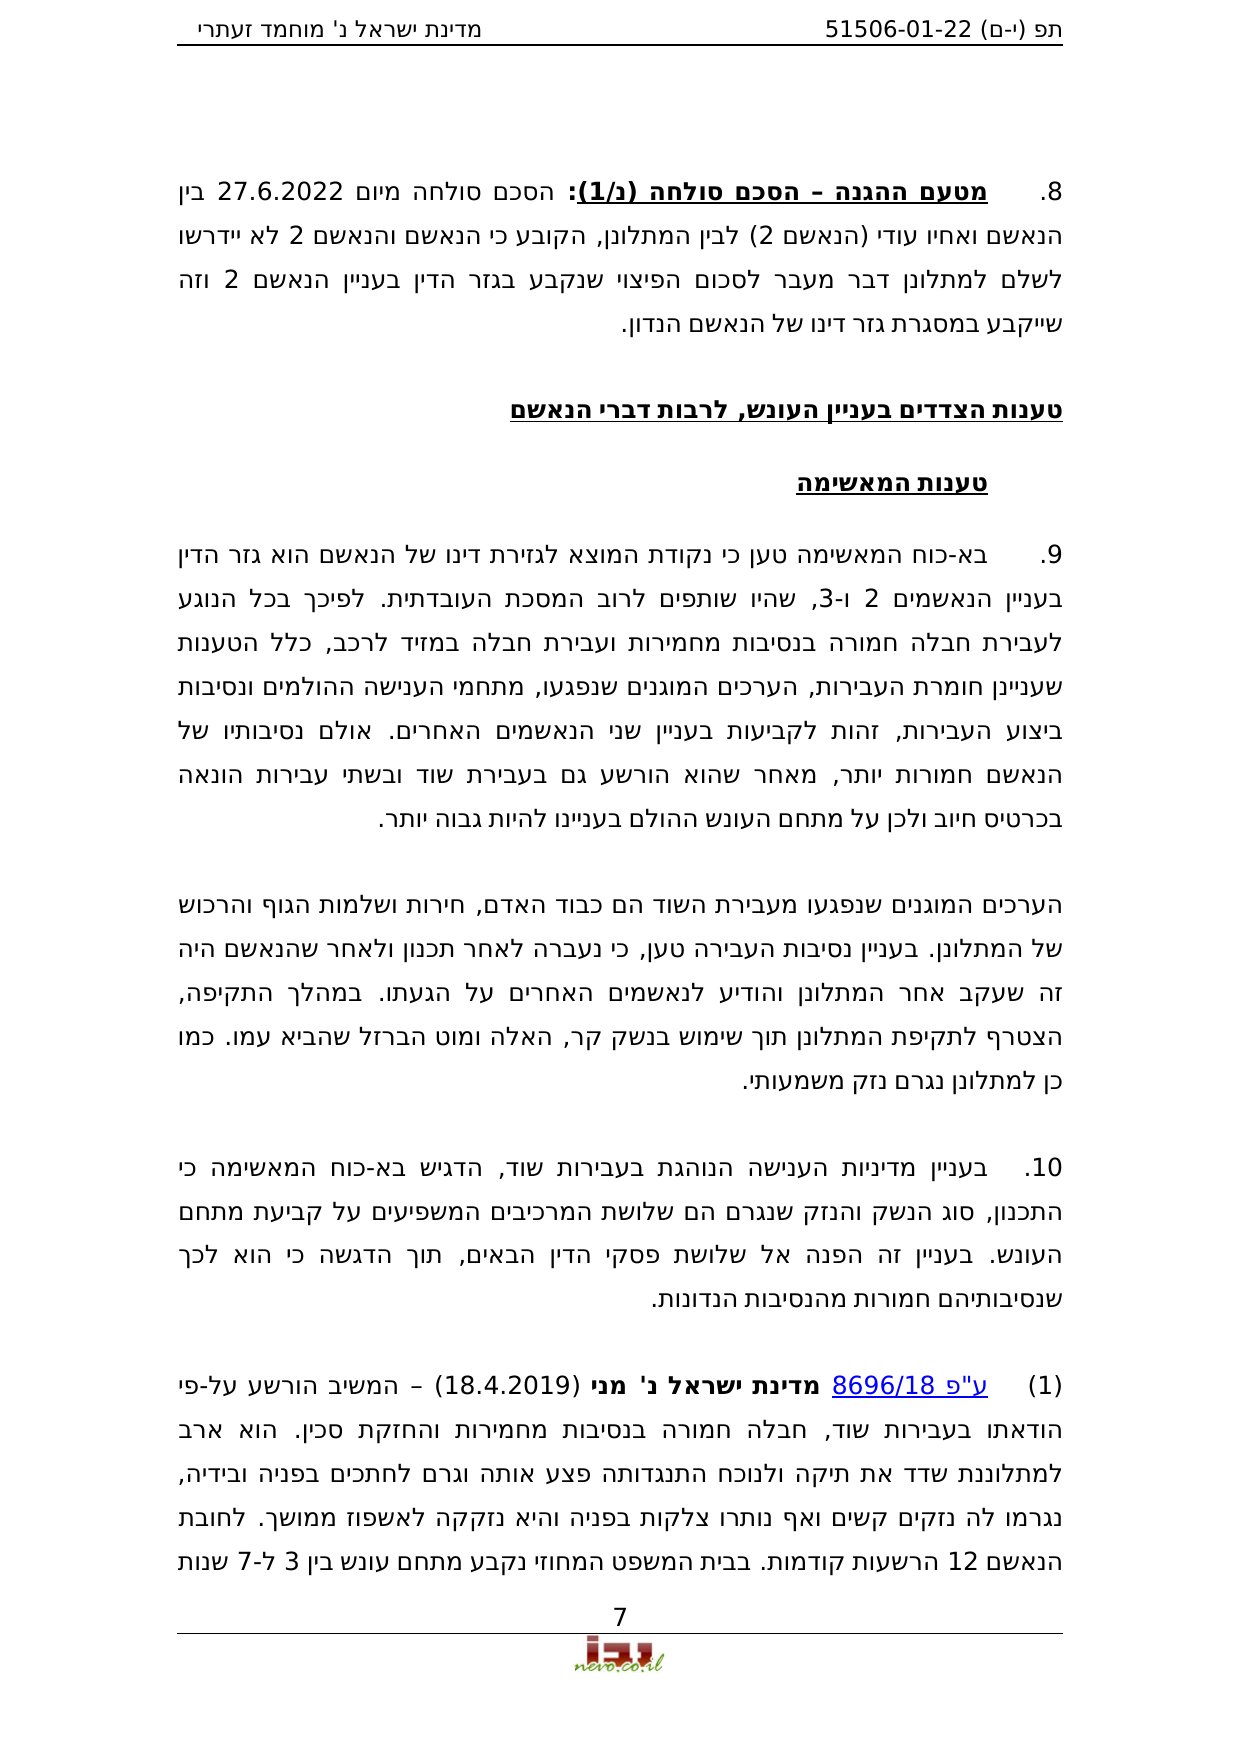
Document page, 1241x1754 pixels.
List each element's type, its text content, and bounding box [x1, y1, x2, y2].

text 8. מטעם ההגנה – הסכם סולחה (נ/1): הסכם סולחה מיום 27.6.2022 בין הנאשם ואחיו עודי (הנאשם 2) לבין המתלונן, הקובע כי הנאשם והנאשם 2 לא יידרשו לשלם למתלונן דבר מעבר לסכום הפיצוי שנקבע בגזר הדין בעניין הנאשם 2 וזה שייקבע במסגרת גזר דינו של הנאשם הנדון. [177, 177, 1063, 338]
text 10. בעניין מדיניות הענישה הנוהגת בעבירות שוד, הדגיש בא-כוח המאשימה כי התכנון, סוג הנשק והנזק שנגרם הם שלושת המרכיבים המשפיעים על קביעת מתחם העונש. בעניין זה הפנה אל שלושת פסקי הדין הבאים, תוך הדגשה כי הוא לכך שנסיבותיהם חמורות מהנסיבות הנדונות. [177, 1153, 1063, 1314]
text הערכים המוגנים שנפגעו מעבירת השוד הם כבוד האדם, חירות ושלמות הגוף והרכוש של המתלונן. בעניין נסיבות העבירה טען, כי נעברה לאחר תכנון ולאחר שהנאשם היה זה שעקב אחר המתלונן והודיע לנאשמים האחרים על הגעתו. במהלך התקיפה, הצטרף לתקיפת המתלונן תוך שימוש בנשק קר, האלה ומוט הברזל שהביא עמו. כמו כן למתלונן נגרם נזק משמעותי. [177, 891, 1063, 1095]
text טענות הצדדים בעניין העונש, לרבות דברי הנאשם [177, 396, 1063, 425]
text 9. בא-כוח המאשימה טען כי נקודת המוצא לגזירת דינו של הנאשם הוא גזר הדין בעניין הנאשמים 2 ו-3, שהיו שותפים לרוב המסכת העובדתית. לפיכך בכל הנוגע לעבירת חבלה חמורה בנסיבות מחמירות ועבירת חבלה במזיד לרכב, כלל הטענות שעניינן חומרת העבירות, הערכים המוגנים שנפגעו, מתחמי הענישה ההולמים ונסיבות ביצוע העבירות, זהות לקביעות בעניין שני הנאשמים האחרים. אולם נסיבותיו של הנאשם חמורות יותר, מאחר שהוא הורשע גם בעבירת שוד ובשתי עבירות הונאה בכרטיס חיוב ולכן על מתחם העונש ההולם בעניינו להיות גבוה יותר. [177, 541, 1063, 833]
picture [574, 1635, 666, 1673]
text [177, 1371, 1063, 1576]
text טענות המאשימה [177, 468, 1063, 497]
